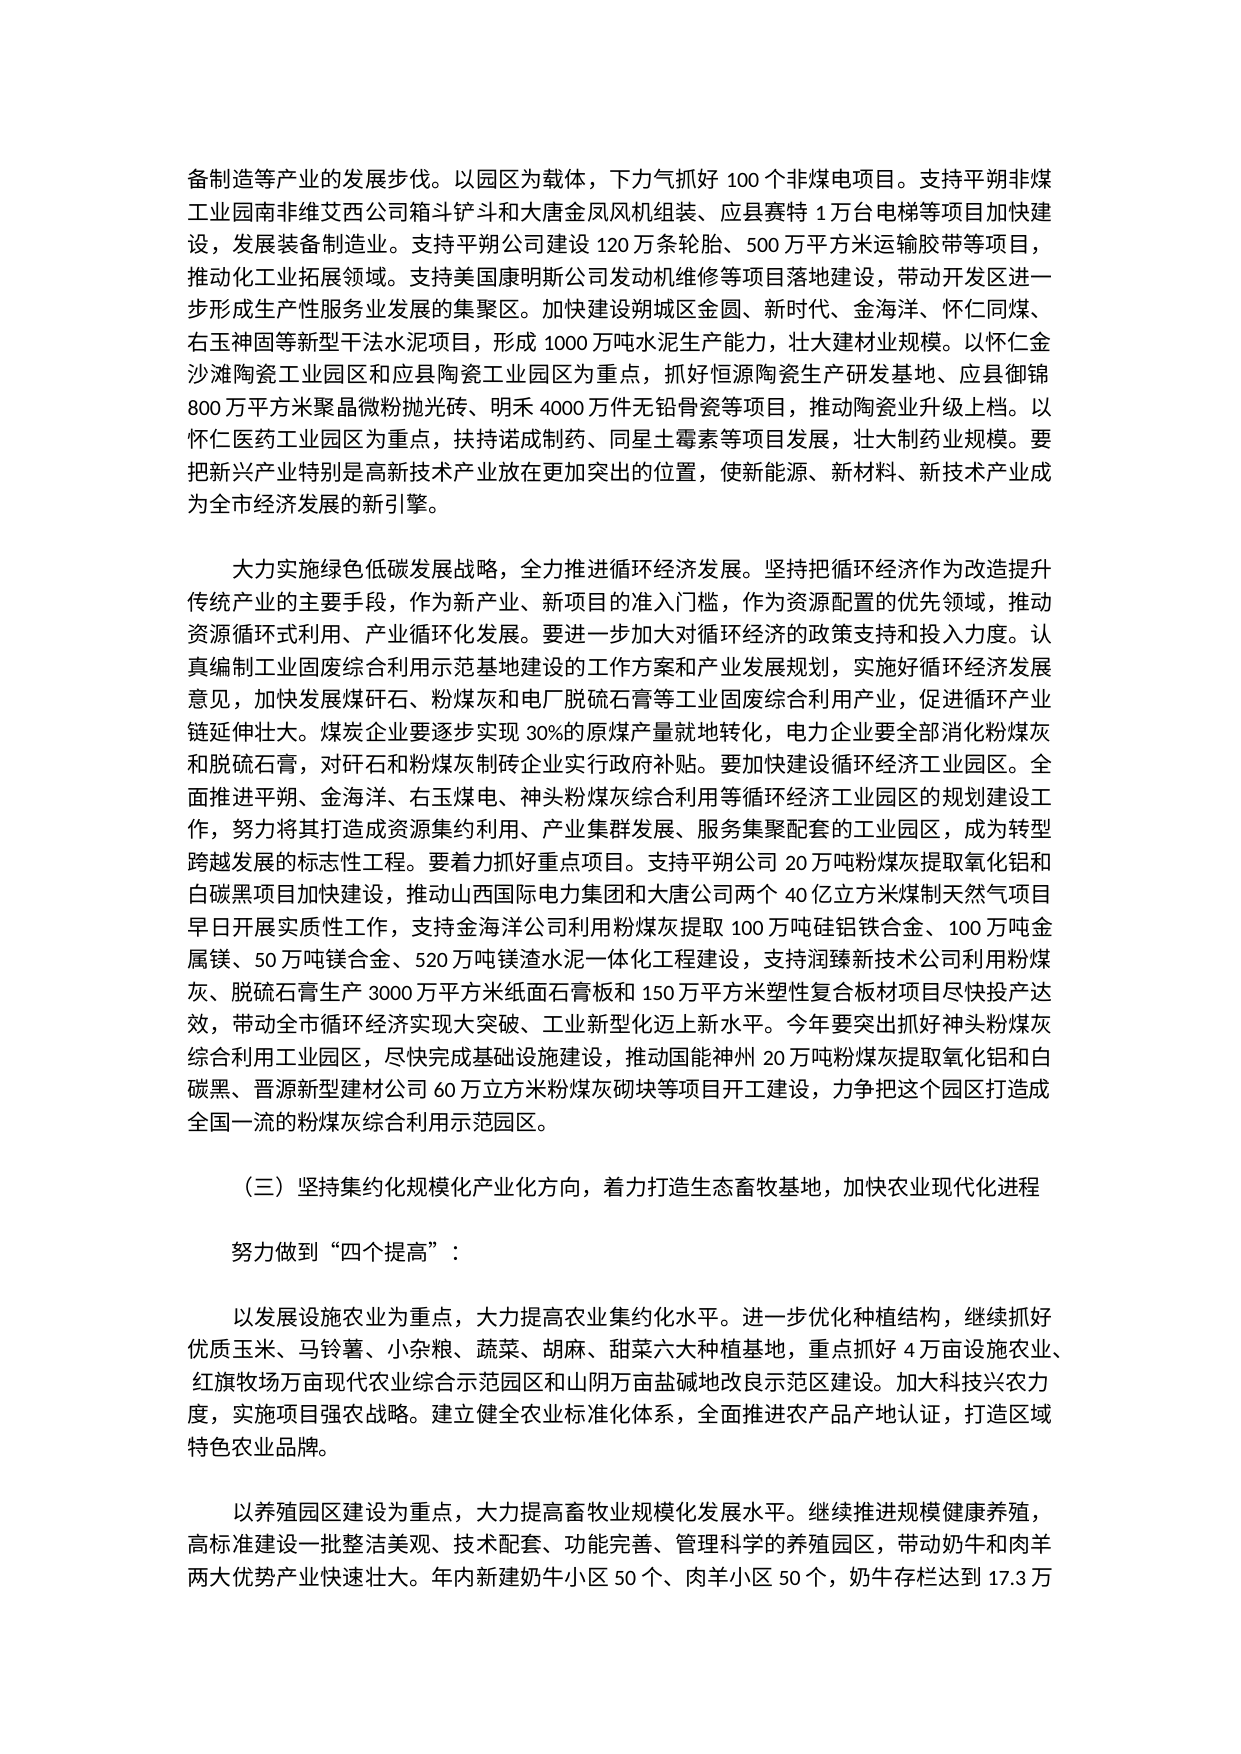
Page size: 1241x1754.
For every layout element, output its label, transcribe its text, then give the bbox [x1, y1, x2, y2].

text （三）坚持集约化规模化产业化方向，着力打造生态畜牧基地，加快农业现代化进程 [187, 1169, 1053, 1202]
text 以发展设施农业为重点，大力提高农业集约化水平。进一步优化种植结构，继续抓好优质玉米、马铃薯、小杂粮、蔬菜、胡麻、甜菜六大种植基地，重点抓好4万亩设施农业、 红旗牧场万亩现代农业综合示范园区和山阴万亩盐碱地改良示范区建设。加大科技兴农力度，实施项目强农战略。建立健全农业标准化体系，全面推进农产品产地认证，打造区域特色农业品牌。 [187, 1299, 1053, 1462]
text 大力实施绿色低碳发展战略，全力推进循环经济发展。坚持把循环经济作为改造提升传统产业的主要手段，作为新产业、新项目的准入门槛，作为资源配置的优先领域，推动资源循环式利用、产业循环化发展。要进一步加大对循环经济的政策支持和投入力度。认真编制工业固废综合利用示范基地建设的工作方案和产业发展规划，实施好循环经济发展意见，加快发展煤矸石、粉煤灰和电厂脱硫石膏等工业固废综合利用产业，促进循环产业链延伸壮大。煤炭企业要逐步实现30%的原煤产量就地转化，电力企业要全部消化粉煤灰和脱硫石膏，对矸石和粉煤灰制砖企业实行政府补贴。要加快建设循环经济工业园区。全面推进平朔、金海洋、右玉煤电、神头粉煤灰综合利用等循环经济工业园区的规划建设工作，努力将其打造成资源集约利用、产业集群发展、服务集聚配套的工业园区，成为转型跨越发展的标志性工程。要着力抓好重点项目。支持平朔公司20万吨粉煤灰提取氧化铝和白碳黑项目加快建设，推动山西国际电力集团和大唐公司两个40亿立方米煤制天然气项目早日开展实质性工作，支持金海洋公司利用粉煤灰提取100万吨硅铝铁合金、100万吨金属镁、50万吨镁合金、520万吨镁渣水泥一体化工程建设，支持润臻新技术公司利用粉煤灰、脱硫石膏生产3000万平方米纸面石膏板和150万平方米塑性复合板材项目尽快投产达效，带动全市循环经济实现大突破、工业新型化迈上新水平。今年要突出抓好神头粉煤灰综合利用工业园区，尽快完成基础设施建设，推动国能神州20万吨粉煤灰提取氧化铝和白碳黑、晋源新型建材公司60万立方米粉煤灰砌块等项目开工建设，力争把这个园区打造成全国一流的粉煤灰综合利用示范园区。 [187, 552, 1053, 1137]
text 努力做到“四个提高”： [187, 1234, 1053, 1267]
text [187, 162, 1053, 519]
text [187, 1494, 1053, 1592]
